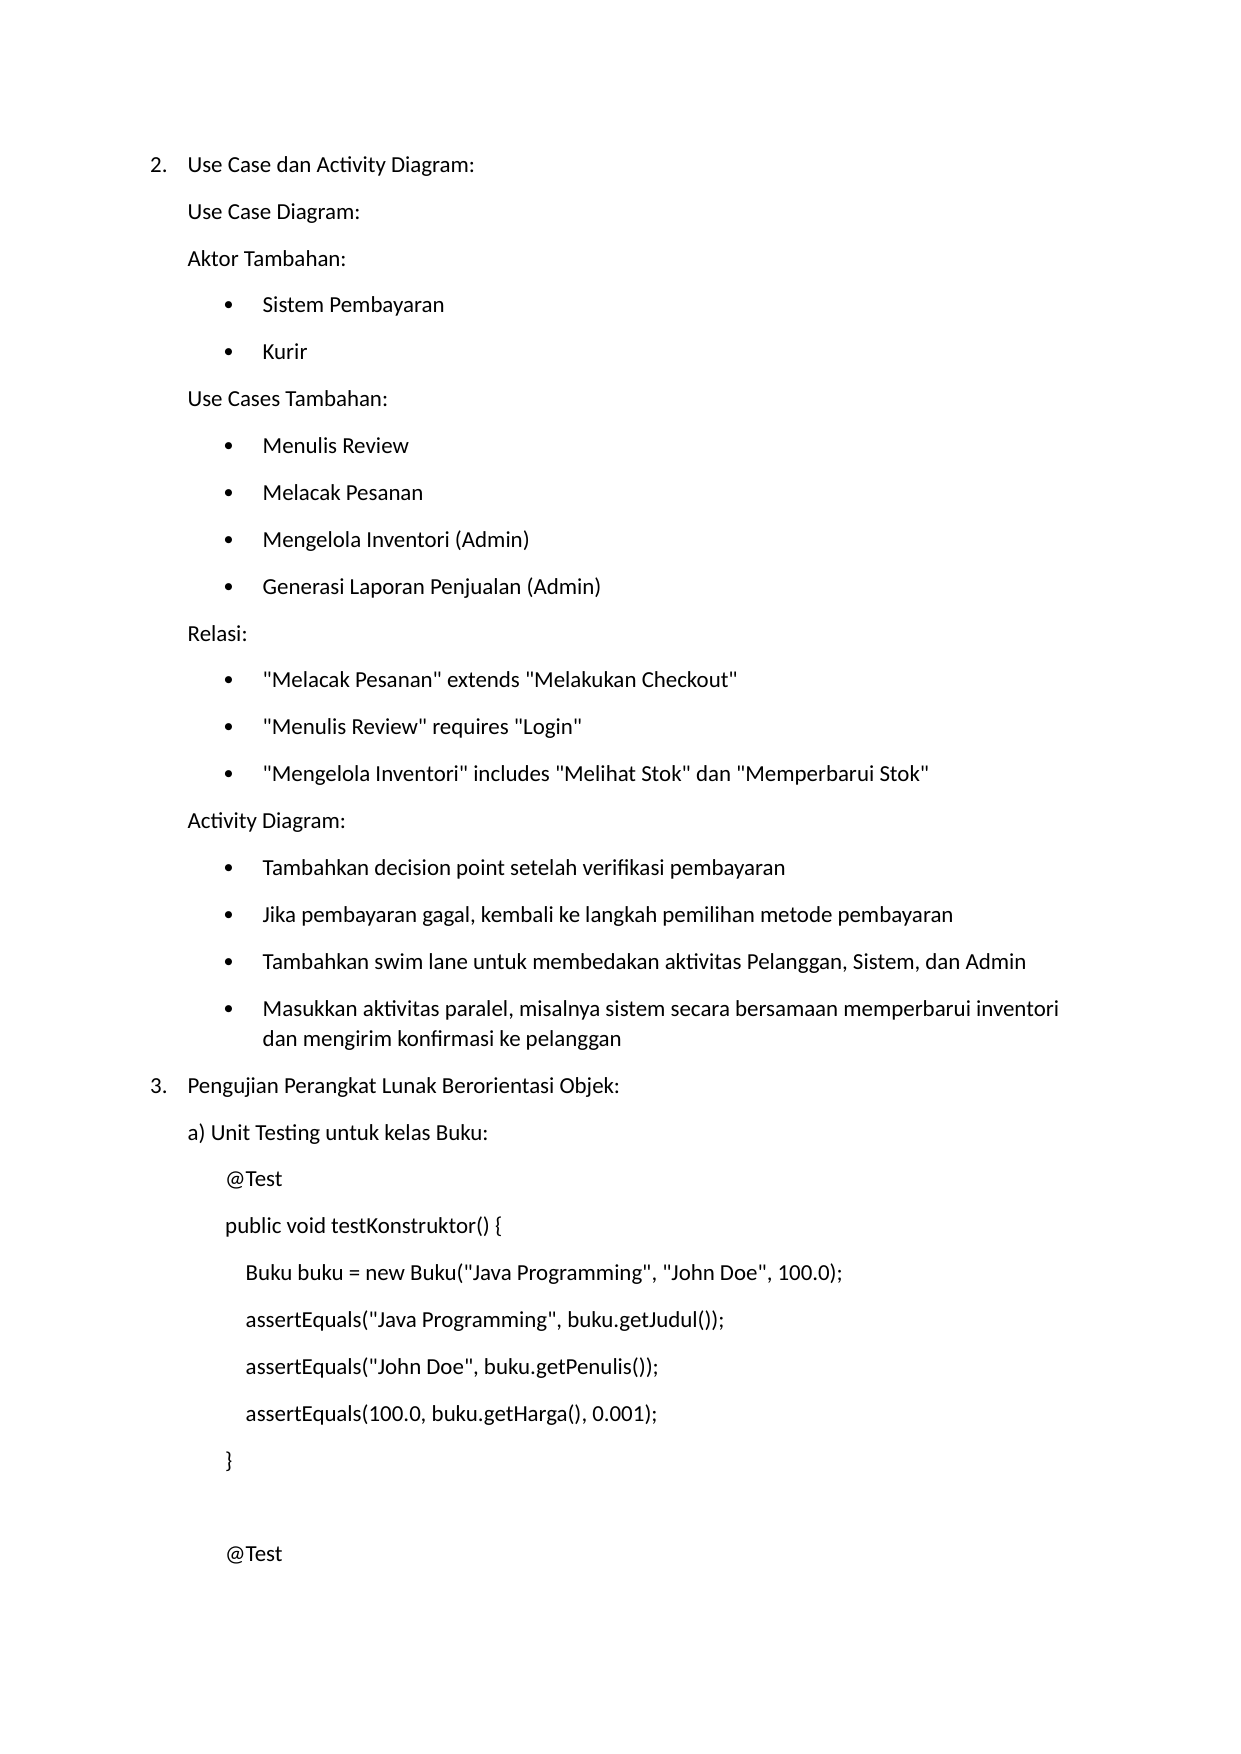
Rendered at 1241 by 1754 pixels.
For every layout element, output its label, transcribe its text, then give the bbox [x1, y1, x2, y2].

text @Test [225, 1539, 1090, 1568]
list Use Case dan Activity Diagram: [150, 150, 1090, 178]
list Pengujian Perangkat Lunak Berorientasi Objek: [150, 1071, 1090, 1099]
text Activity Diagram: [187, 806, 1090, 834]
list Tambahkan swim lane untuk membedakan aktivitas Pelanggan, Sistem, dan Admin [225, 947, 1090, 975]
text assertEquals("John Doe", buku.getPenulis()); [225, 1352, 1090, 1380]
text @Test [225, 1164, 1090, 1193]
list "Mengelola Inventori" includes "Melihat Stok" dan "Memperbarui Stok" [225, 759, 1090, 787]
text Aktor Tambahan: [187, 244, 1090, 272]
list "Menulis Review" requires "Login" [225, 712, 1090, 741]
text } [225, 1446, 1090, 1474]
text Use Case Diagram: [187, 197, 1090, 225]
list Sistem Pembayaran [225, 291, 1090, 319]
list Menulis Review [225, 431, 1090, 459]
list Melacak Pesanan [225, 478, 1090, 506]
list Masukkan aktivitas paralel, misalnya sistem secara bersamaan memperbarui inventori dan mengirim konfirmasi ke pelanggan [225, 994, 1090, 1052]
list Generasi Laporan Penjualan (Admin) [225, 572, 1090, 600]
text assertEquals("Java Programming", buku.getJudul()); [225, 1305, 1090, 1333]
list Mengelola Inventori (Admin) [225, 525, 1090, 553]
list Tambahkan decision point setelah verifikasi pembayaran [225, 853, 1090, 881]
text assertEquals(100.0, buku.getHarga(), 0.001); [225, 1399, 1090, 1427]
text Relasi: [187, 619, 1090, 647]
list Jika pembayaran gagal, kembali ke langkah pemilihan metode pembayaran [225, 900, 1090, 928]
list "Melacak Pesanan" extends "Melakukan Checkout" [225, 666, 1090, 694]
text a) Unit Testing untuk kelas Buku: [187, 1118, 1090, 1146]
list Kurir [225, 337, 1090, 366]
text public void testKonstruktor() { [225, 1211, 1090, 1239]
text Use Cases Tambahan: [187, 384, 1090, 412]
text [225, 1258, 1090, 1286]
